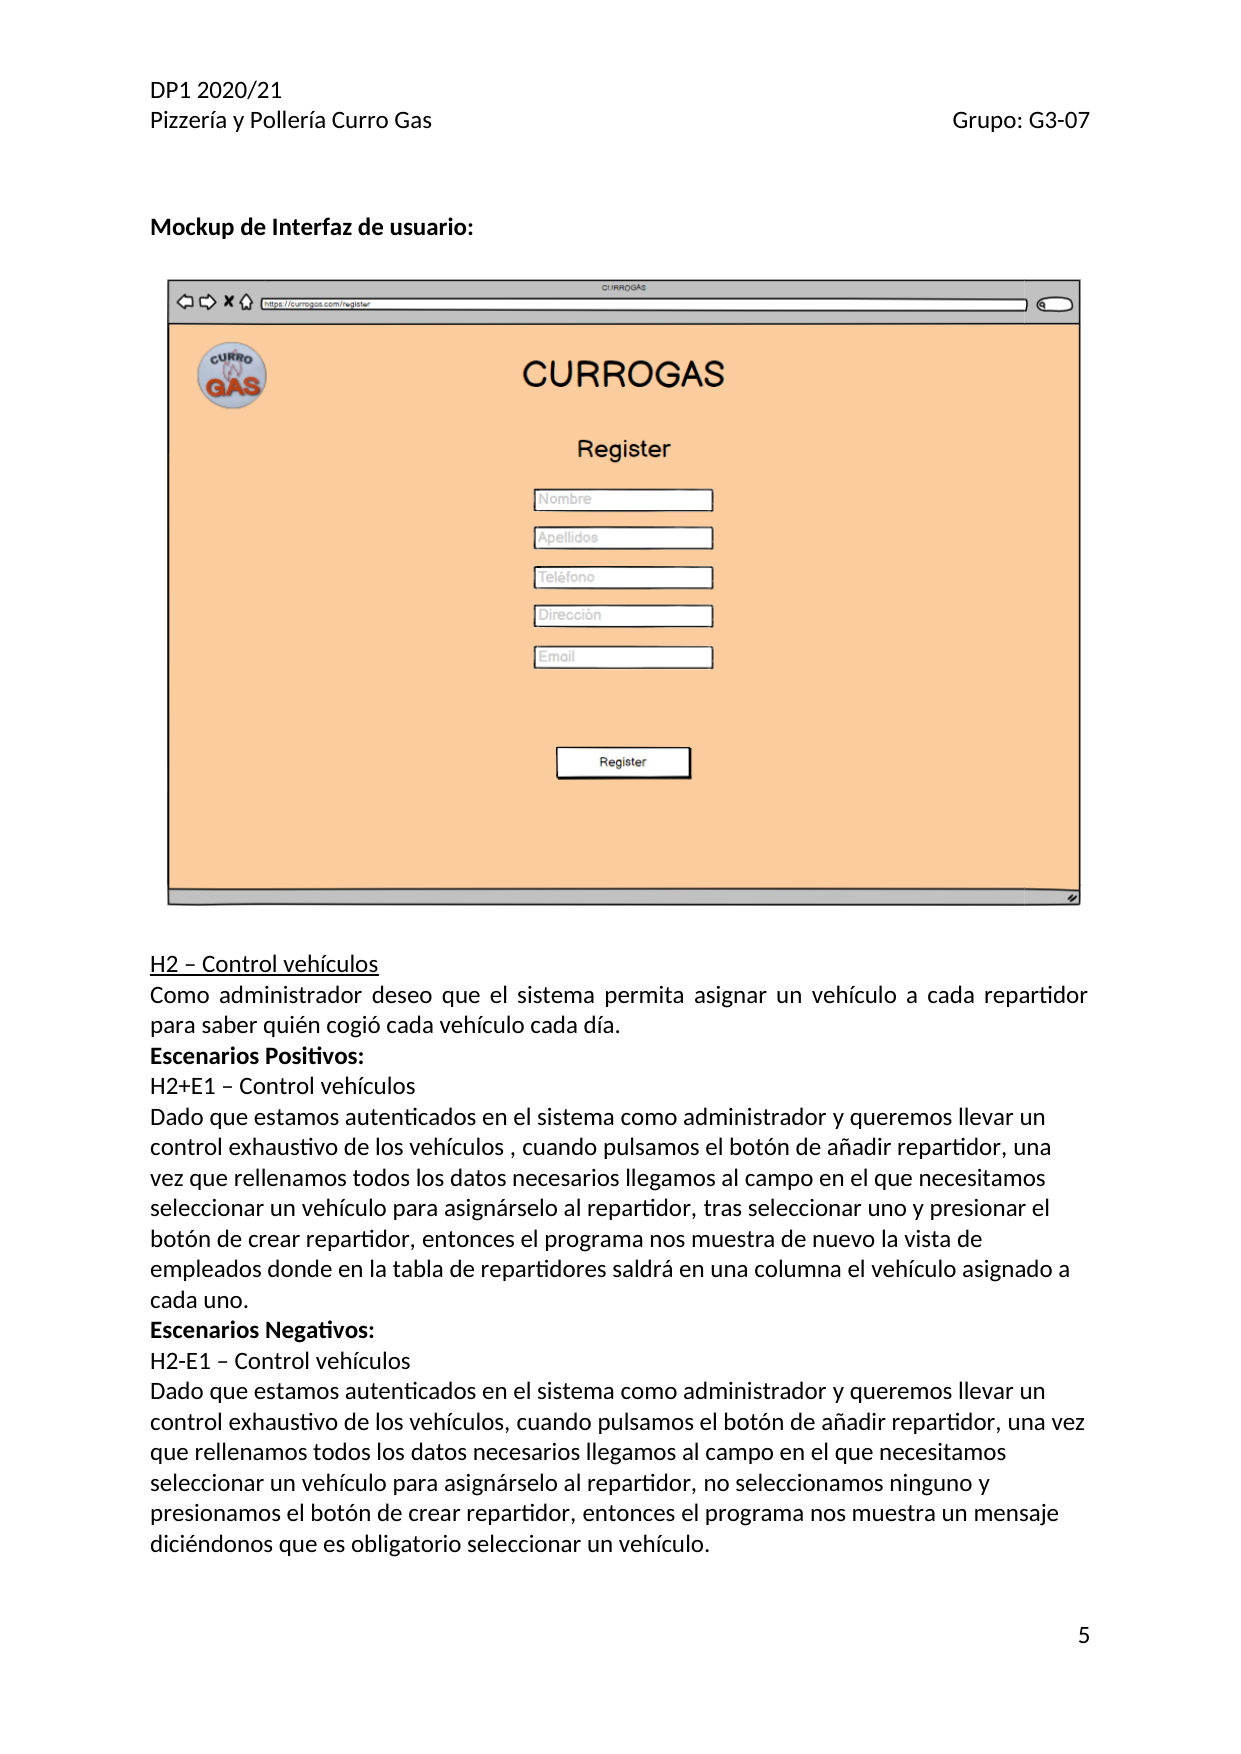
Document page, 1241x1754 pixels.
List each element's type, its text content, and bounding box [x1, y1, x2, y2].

text H2-E1 – Control vehículos [150, 1345, 1090, 1376]
text Mockup de Interfaz de usuario: [150, 211, 1090, 242]
text Escenarios Positivos: [150, 1040, 1090, 1070]
text Escenarios Negativos: [150, 1314, 1090, 1345]
text Como administrador deseo que el sistema permita asignar un vehículo a cada repartidor para saber quién cogió cada vehículo cada día. [150, 979, 1090, 1040]
picture [150, 272, 1090, 918]
text Dado que estamos autenticados en el sistema como administrador y queremos llevar un control exhaustivo de los vehículos , cuando pulsamos el botón de añadir repartidor, una vez que rellenamos todos los datos necesarios llegamos al campo en el que necesitamos seleccionar un vehículo para asignárselo al repartidor, tras seleccionar uno y presionar el botón de crear repartidor, entonces el programa nos muestra de nuevo la vista de empleados donde en la tabla de repartidores saldrá en una columna el vehículo asignado a cada uno. [150, 1101, 1090, 1314]
text Dado que estamos autenticados en el sistema como administrador y queremos llevar un control exhaustivo de los vehículos, cuando pulsamos el botón de añadir repartidor, una vez que rellenamos todos los datos necesarios llegamos al campo en el que necesitamos seleccionar un vehículo para asignárselo al repartidor, no seleccionamos ninguno y presionamos el botón de crear repartidor, entonces el programa nos muestra un mensaje diciéndonos que es obligatorio seleccionar un vehículo. [150, 1376, 1090, 1559]
text H2+E1 – Control vehículos [150, 1070, 1090, 1101]
text H2 – Control vehículos [150, 948, 1090, 979]
